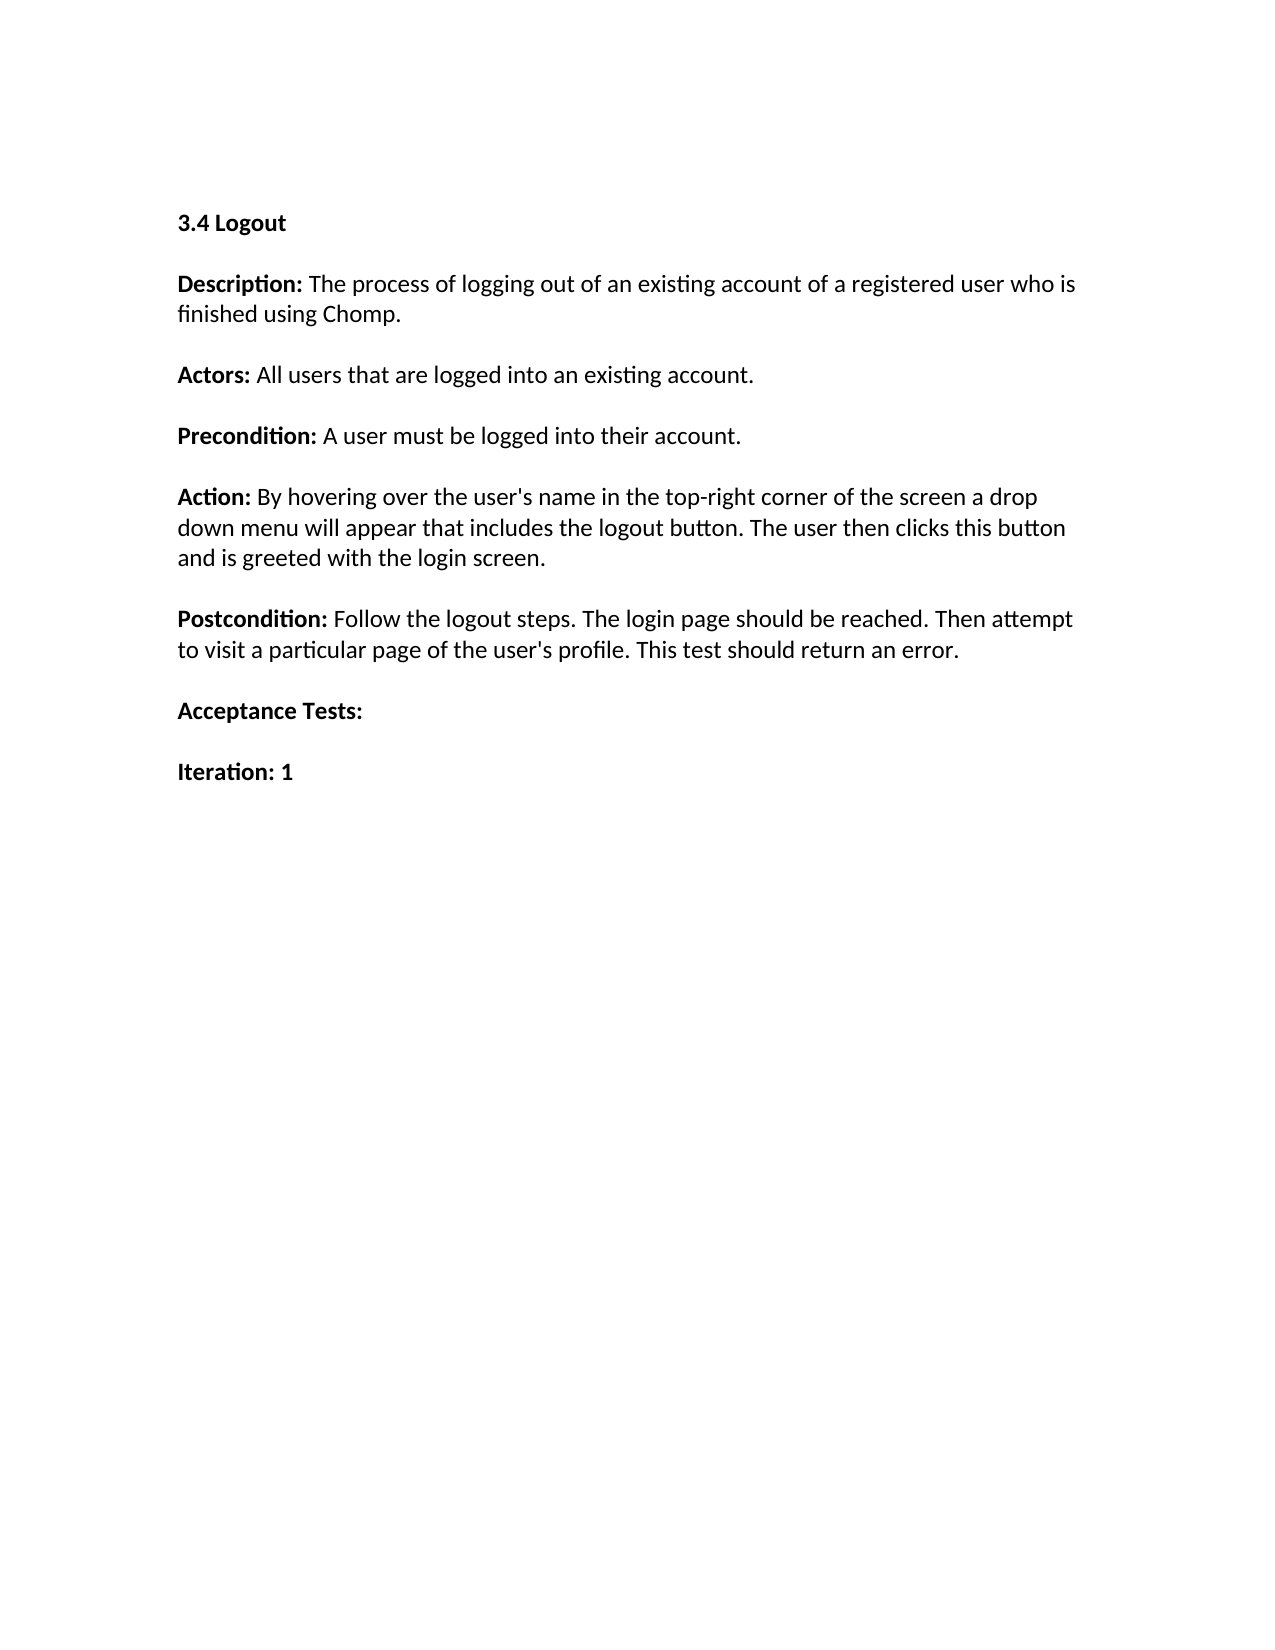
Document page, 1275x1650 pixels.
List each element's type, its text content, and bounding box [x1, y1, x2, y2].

text Actors: All users that are logged into an existing account. [177, 359, 1098, 390]
text Iteration: 1 [177, 756, 1098, 787]
text Description: The process of logging out of an existing account of a registered user who is finished using Chomp. [177, 268, 1098, 329]
text Postcondition: Follow the logout steps. The login page should be reached. Then attempt to visit a particular page of the user's profile. This test should return an error. [177, 603, 1098, 664]
text Acceptance Tests: [177, 695, 1098, 726]
text Action: By hovering over the user's name in the top-right corner of the screen a drop down menu will appear that includes the logout button. The user then clicks this button and is greeted with the login screen. [177, 481, 1098, 573]
text Precondition: A user must be logged into their account. [177, 420, 1098, 451]
text 3.4 Logout [177, 207, 1098, 237]
